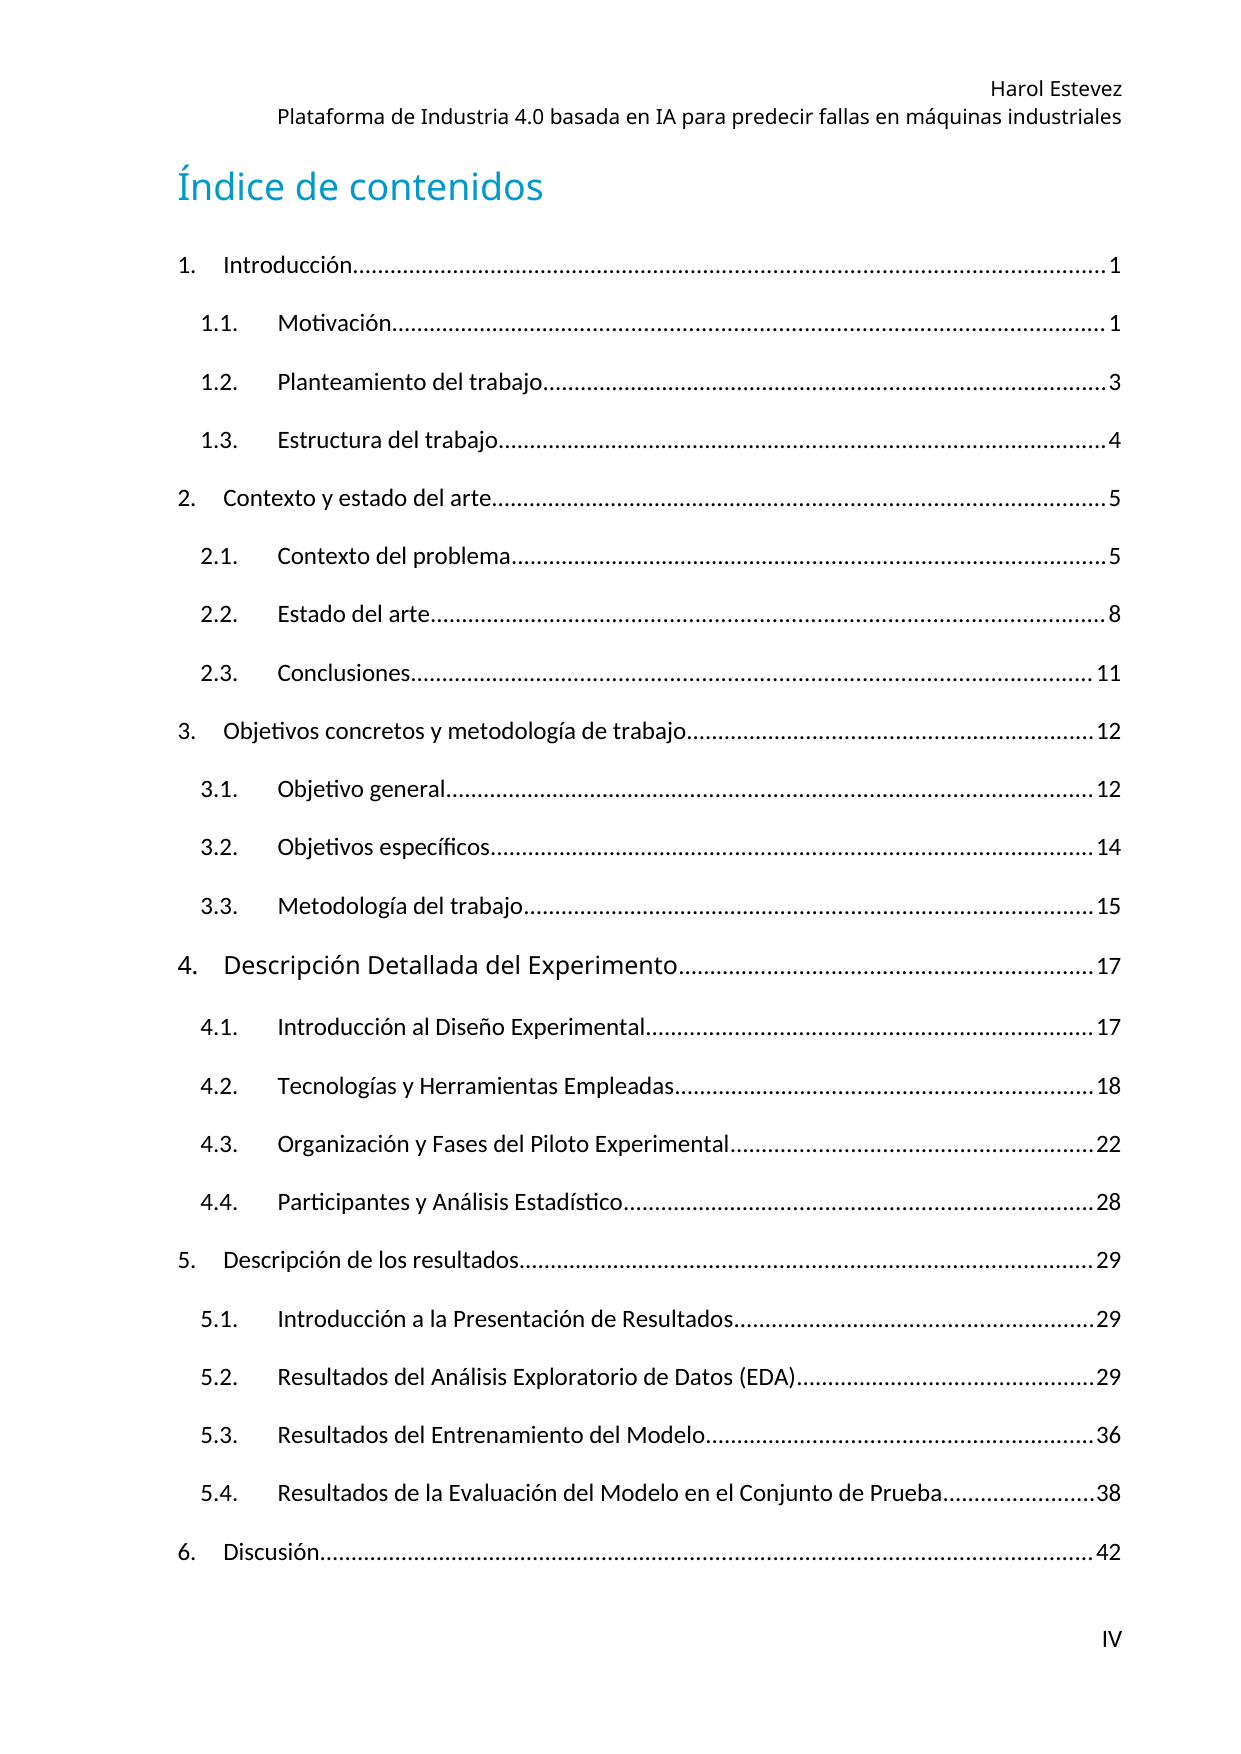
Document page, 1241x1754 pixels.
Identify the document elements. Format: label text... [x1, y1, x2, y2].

text 1.1. Motivación 1 [200, 307, 1122, 338]
text 2.2. Estado del arte 8 [200, 599, 1122, 629]
text 4.4. Participantes y Análisis Estadístico 28 [200, 1186, 1122, 1217]
text 6. Discusión 42 [177, 1536, 1122, 1566]
text 5.3. Resultados del Entrenamiento del Modelo 36 [200, 1419, 1122, 1450]
text 1.2. Planteamiento del trabajo 3 [200, 366, 1122, 396]
text 3. Objetivos concretos y metodología de trabajo 12 [177, 715, 1122, 746]
text 5. Descripción de los resultados 29 [177, 1244, 1122, 1275]
text 2.3. Conclusiones 11 [200, 657, 1122, 687]
text 5.4. Resultados de la Evaluación del Modelo en el Conjunto de Prueba 38 [200, 1477, 1122, 1508]
text 1. Introducción 1 [177, 249, 1122, 280]
text Índice de contenidos [177, 160, 1122, 211]
text 2.1. Contexto del problema 5 [200, 540, 1122, 571]
text 4.3. Organización y Fases del Piloto Experimental 22 [200, 1128, 1122, 1158]
text 4. Descripción Detallada del Experimento 17 [177, 948, 1122, 982]
text 5.2. Resultados del Análisis Exploratorio de Datos (EDA) 29 [200, 1361, 1122, 1391]
text 5.1. Introducción a la Presentación de Resultados 29 [200, 1303, 1122, 1333]
text 1.3. Estructura del trabajo 4 [200, 424, 1122, 454]
text 2. Contexto y estado del arte 5 [177, 482, 1122, 513]
text 3.3. Metodología del trabajo 15 [200, 890, 1122, 920]
text 3.2. Objetivos específicos 14 [200, 832, 1122, 862]
text 4.2. Tecnologías y Herramientas Empleadas 18 [200, 1070, 1122, 1100]
text 4.1. Introducción al Diseño Experimental 17 [200, 1012, 1122, 1042]
text 3.1. Objetivo general 12 [200, 773, 1122, 804]
